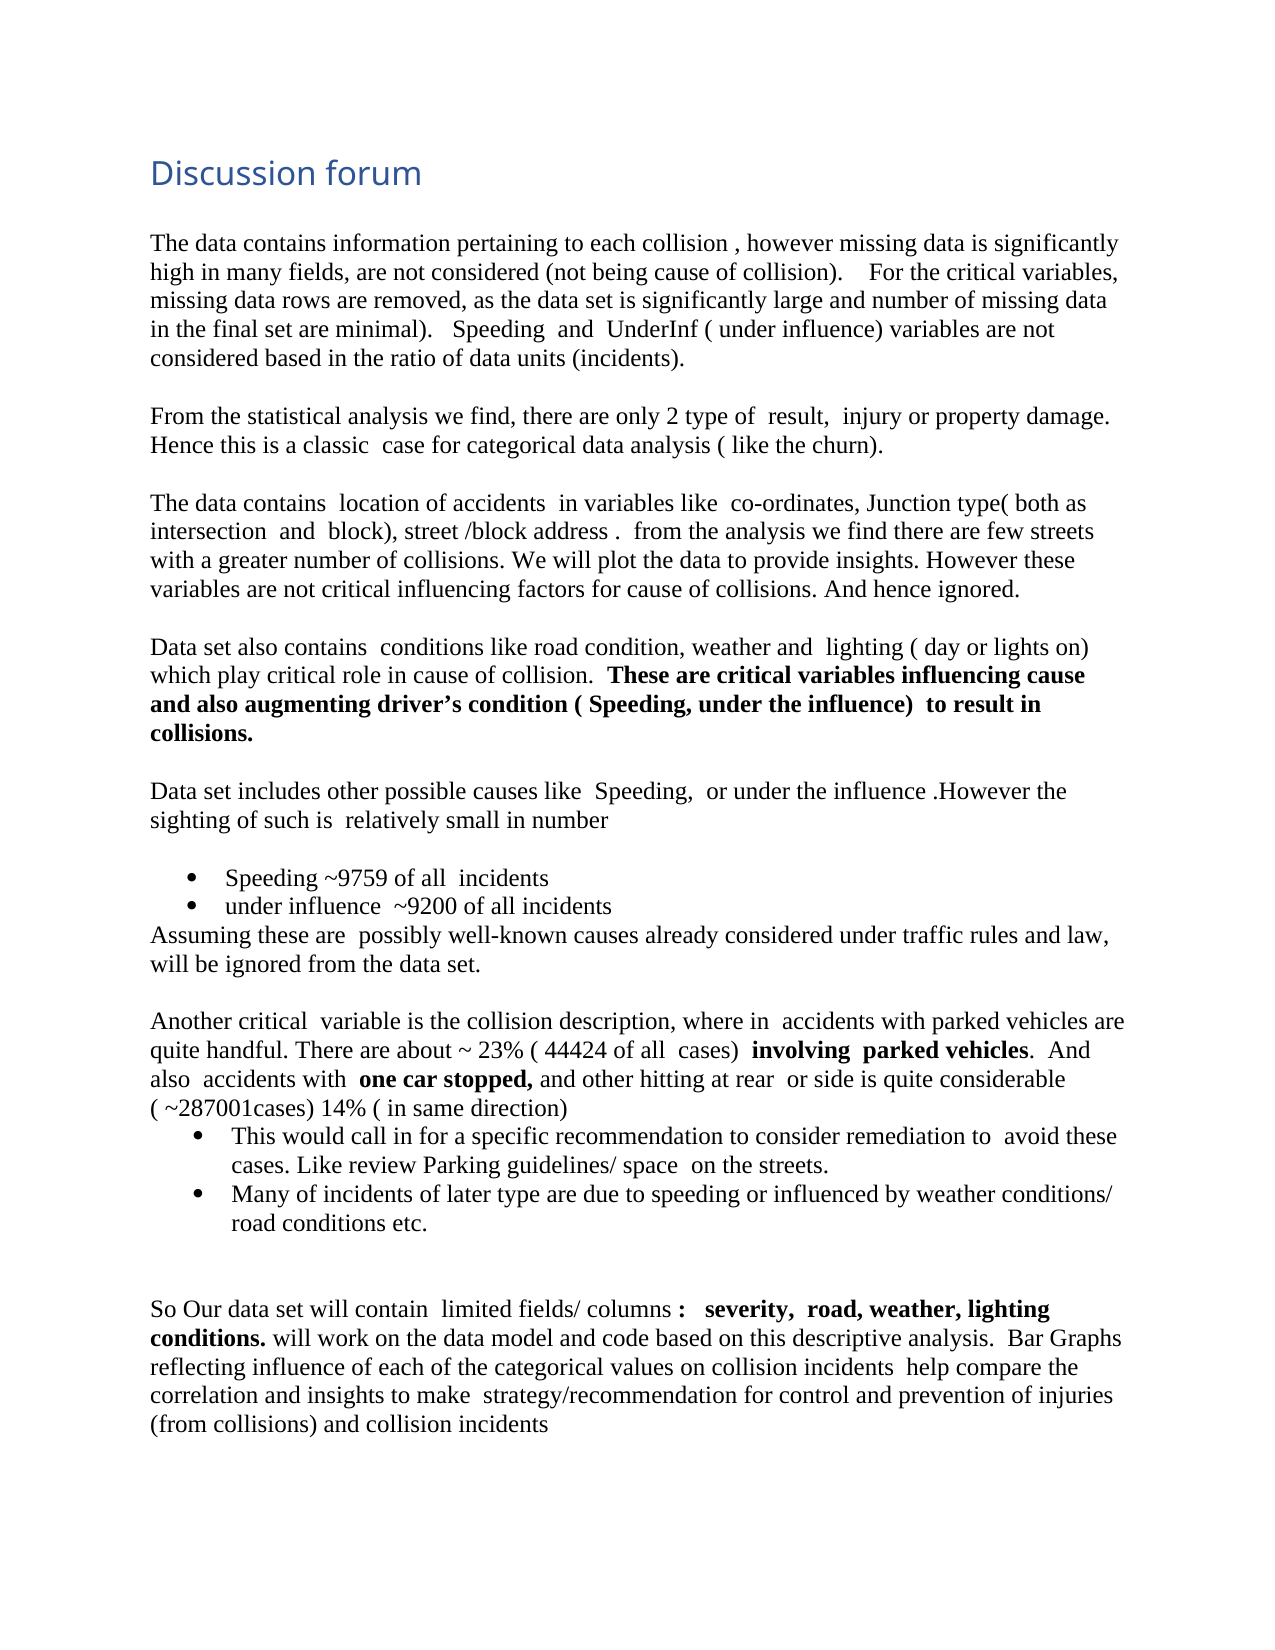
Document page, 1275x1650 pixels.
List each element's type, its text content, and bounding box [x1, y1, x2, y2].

subtitle Discussion forum [150, 150, 1125, 195]
text From the statistical analysis we find, there are only 2 type of result, injury or property damage. Hence this is a classic case for categorical data analysis ( like the churn). [150, 401, 1125, 458]
text The data contains location of accidents in variables like co-ordinates, Junction type( both as intersection and block), street /block address . from the analysis we find there are few streets with a greater number of collisions. We will plot the data to provide insights. However these variables are not critical influencing factors for cause of collisions. And hence ignored. [150, 488, 1125, 603]
text The data contains information pertaining to each collision , however missing data is significantly high in many fields, are not considered (not being cause of collision). For the critical variables, missing data rows are removed, as the data set is significantly large and number of missing data in the final set are minimal). Speeding and UnderInf ( under influence) variables are not considered based in the ratio of data units (incidents). [150, 228, 1125, 372]
list under influence ~9200 of all incidents [187, 891, 1125, 920]
text Data set also contains conditions like road condition, weather and lighting ( day or lights on) which play critical role in cause of collision. These are critical variables influencing cause and also augmenting driver’s condition ( Speeding, under the influence) to result in collisions. [150, 632, 1125, 747]
text Assuming these are possibly well-known causes already considered under traffic rules and law, will be ignored from the data set. [150, 920, 1125, 978]
list Speeding ~9759 of all incidents [187, 863, 1125, 891]
text Data set includes other possible causes like Speeding, or under the influence .However the sighting of such is relatively small in number [150, 776, 1125, 833]
list This would call in for a specific recommendation to consider remediation to avoid these cases. Like review Parking guidelines/ space on the streets. [194, 1121, 1125, 1179]
text So Our data set will contain limited fields/ columns : severity, road, weather, lighting conditions. will work on the data model and code based on this descriptive analysis. Bar Graphs reflecting influence of each of the categorical values on collision incidents help compare the correlation and insights to make strategy/recommendation for control and prevention of injuries (from collisions) and collision incidents [150, 1294, 1125, 1438]
text Another critical variable is the collision description, where in accidents with parked vehicles are quite handful. There are about ~ 23% ( 44424 of all cases) involving parked vehicles. And also accidents with one car stopped, and other hitting at rear or side is quite considerable ( ~287001cases) 14% ( in same direction) [150, 1006, 1125, 1121]
list Many of incidents of later type are due to speeding or influenced by weather conditions/ road conditions etc. [194, 1179, 1125, 1236]
